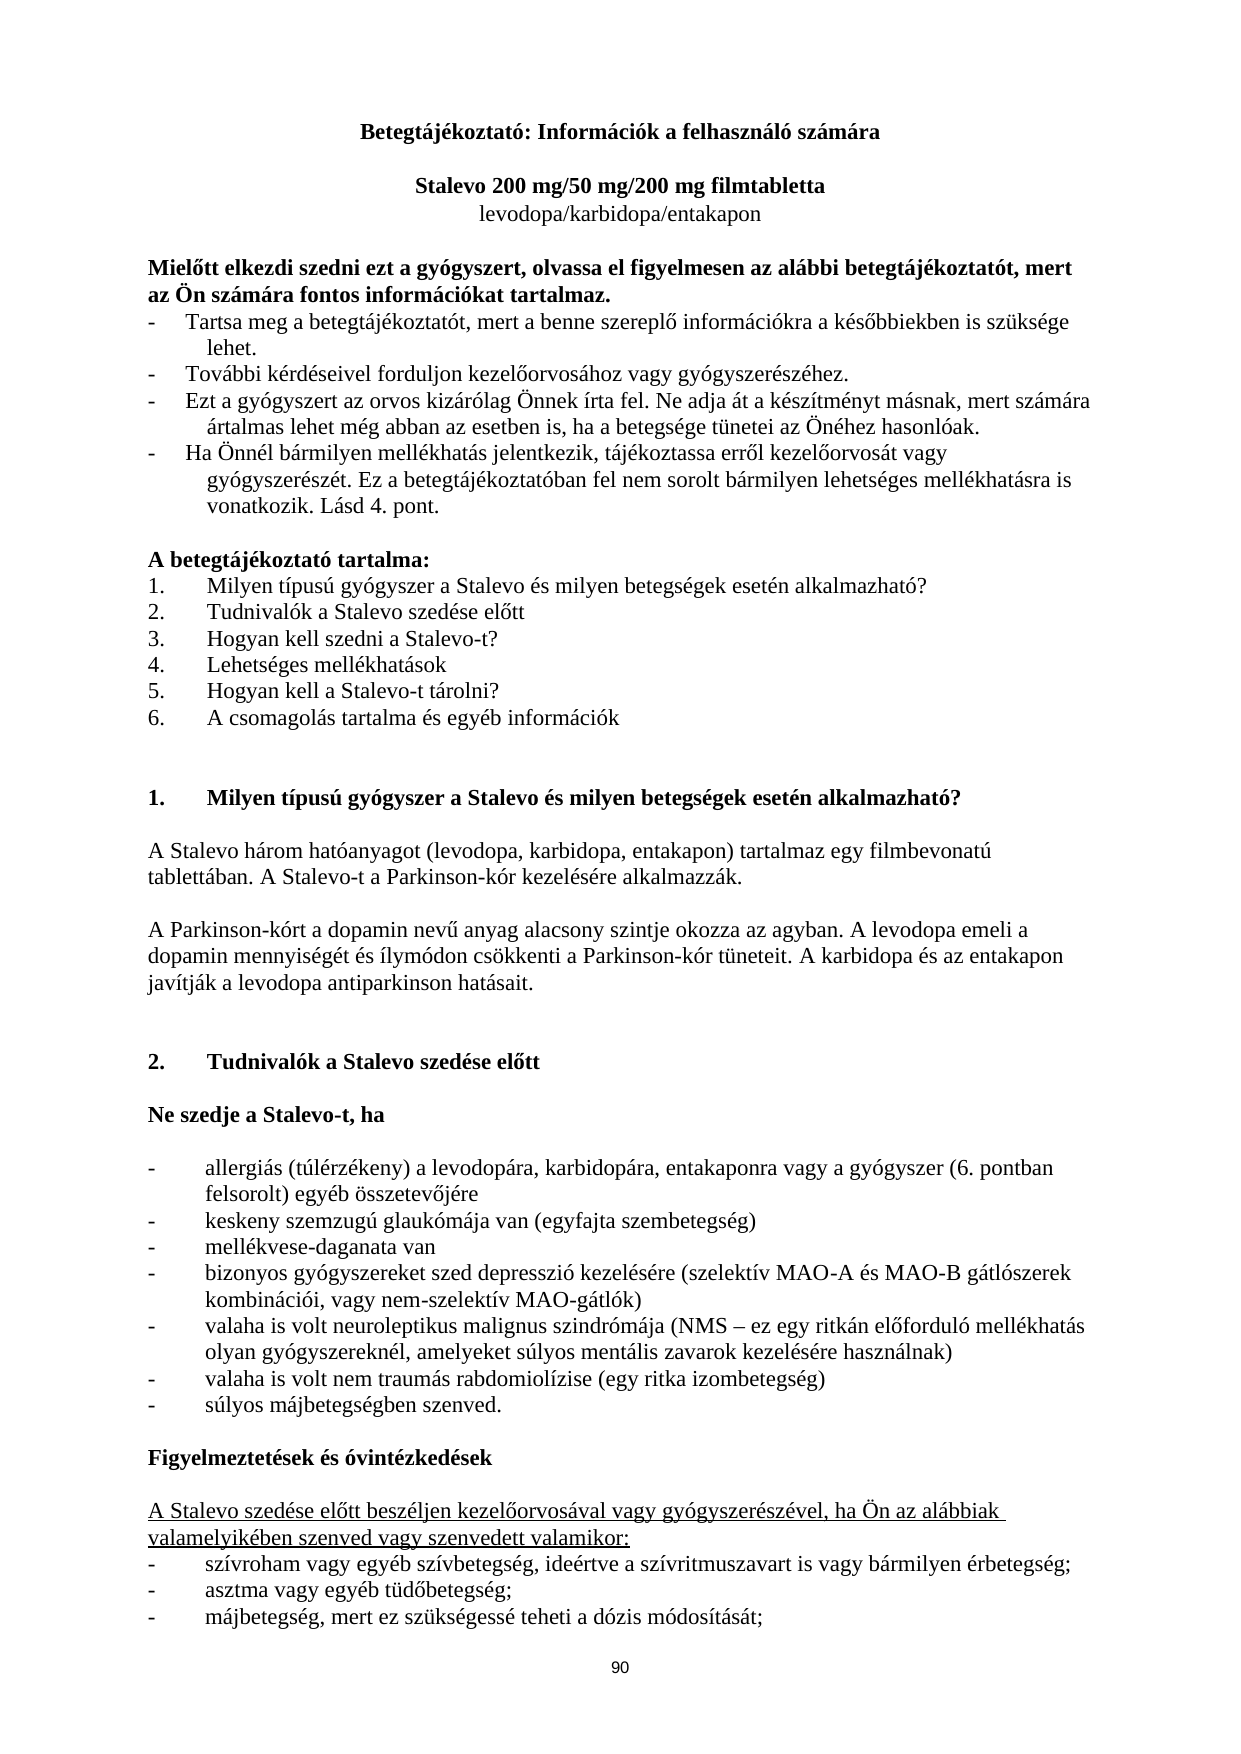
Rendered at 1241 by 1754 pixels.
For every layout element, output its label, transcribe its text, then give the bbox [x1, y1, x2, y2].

text 4. Lehetséges mellékhatások [148, 651, 1096, 677]
text Mielőtt elkezdi szedni ezt a gyógyszert, olvassa el figyelmesen az alábbi betegtájékoztatót, mert az Ön számára fontos információkat tartalmaz. [148, 253, 1093, 308]
text Figyelmeztetések és óvintézkedések [148, 1444, 1093, 1471]
list valaha is volt neuroleptikus malignus szindrómája (NMS – ez egy ritkán előforduló mellékhatás olyan gyógyszereknél, amelyeket súlyos mentális zavarok kezelésére használnak) [148, 1312, 1093, 1365]
text Betegtájékoztató: Információk a felhasználó számára [148, 118, 1093, 145]
list További kérdéseivel forduljon kezelőorvosához vagy gyógyszerészéhez. [148, 360, 1093, 387]
text A Parkinson-kórt a dopamin nevű anyag alacsony szintje okozza az agyban. A levodopa emeli a dopamin mennyiségét és ílymódon csökkenti a Parkinson-kór tüneteit. A karbidopa és az entakapon javítják a levodopa antiparkinson hatásait. [148, 916, 1093, 995]
text 2. Tudnivalók a Stalevo szedése előtt [148, 1048, 1093, 1074]
list Ezt a gyógyszert az orvos kizárólag Önnek írta fel. Ne adja át a készítményt másnak, mert számára ártalmas lehet még abban az esetben is, ha a betegsége tünetei az Önéhez hasonlóak. [148, 387, 1093, 439]
list Ha Önnél bármilyen mellékhatás jelentkezik, tájékoztassa erről kezelőorvosát vagy gyógyszerészét. Ez a betegtájékoztatóban fel nem sorolt bármilyen lehetséges mellékhatásra is vonatkozik. Lásd 4. pont. [148, 439, 1093, 518]
text A Stalevo szedése előtt beszéljen kezelőorvosával vagy gyógyszerészével, ha Ön az alábbiak valamelyikében szenved vagy szenvedett valamikor: [148, 1497, 1093, 1550]
text Stalevo 200 mg/50 mg/200 mg filmtabletta [148, 172, 1093, 199]
list allergiás (túlérzékeny) a levodopára, karbidopára, entakaponra vagy a gyógyszer (6. pontban felsorolt) egyéb összetevőjére [148, 1154, 1093, 1207]
list májbetegség, mert ez szükségessé teheti a dózis módosítását; [148, 1603, 1093, 1629]
text levodopa/karbidopa/entakapon [148, 199, 1093, 226]
text 3. Hogyan kell szedni a Stalevo-t? [148, 625, 1096, 651]
list keskeny szemzugú glaukómája van (egyfajta szembetegség) [148, 1207, 1093, 1233]
text A betegtájékoztató tartalma: [148, 546, 1093, 572]
text A Stalevo három hatóanyagot (levodopa, karbidopa, entakapon) tartalmaz egy filmbevonatú tablettában. A Stalevo-t a Parkinson-kór kezelésére alkalmazzák. [148, 837, 1093, 890]
list asztma vagy egyéb tüdőbetegség; [148, 1576, 1093, 1603]
list súlyos májbetegségben szenved. [148, 1391, 1093, 1417]
text Ne szedje a Stalevo-t, ha [148, 1101, 1093, 1128]
text 2. Tudnivalók a Stalevo szedése előtt [148, 598, 1096, 625]
list valaha is volt nem traumás rabdomiolízise (egy ritka izombetegség) [148, 1365, 1093, 1391]
text 6. A csomagolás tartalma és egyéb információk [148, 704, 1093, 731]
text 5. Hogyan kell a Stalevo-t tárolni? [148, 677, 1096, 704]
list Tartsa meg a betegtájékoztatót, mert a benne szereplő információkra a későbbiekben is szüksége lehet. [148, 308, 1093, 360]
text 1. Milyen típusú gyógyszer a Stalevo és milyen betegségek esetén alkalmazható? [148, 783, 1093, 811]
list mellékvese-daganata van [148, 1233, 1093, 1259]
text 1. Milyen típusú gyógyszer a Stalevo és milyen betegségek esetén alkalmazható? [148, 572, 1096, 598]
list szívroham vagy egyéb szívbetegség, ideértve a szívritmuszavart is vagy bármilyen érbetegség; [148, 1550, 1093, 1576]
list bizonyos gyógyszereket szed depresszió kezelésére (szelektív MAO-A és MAO-B gátlószerek kombinációi, vagy nem-szelektív MAO-gátlók) [148, 1259, 1093, 1312]
